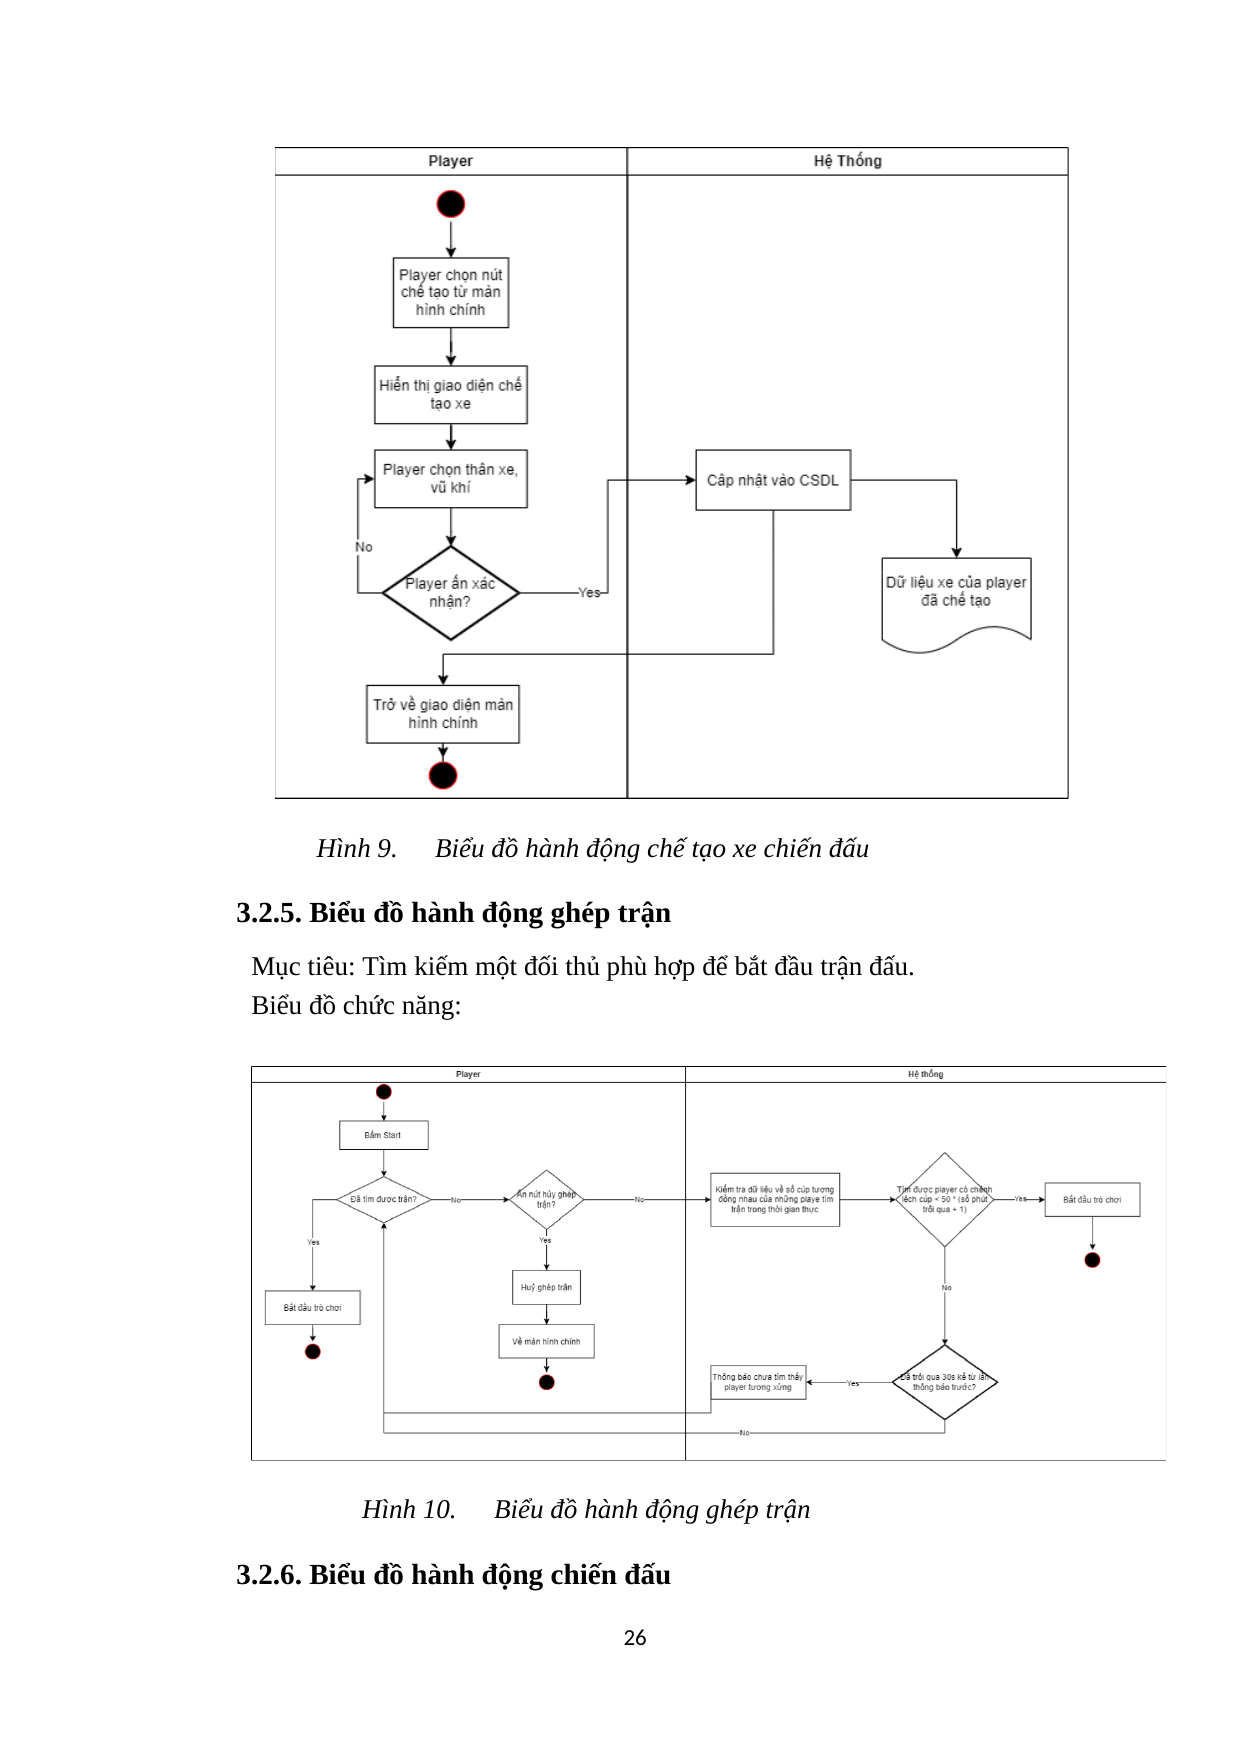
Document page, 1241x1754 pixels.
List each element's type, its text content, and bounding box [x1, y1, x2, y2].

list Biểu đồ hành động ghép trận [236, 896, 1092, 929]
picture [251, 1066, 1167, 1461]
text Biểu đồ hành động ghép trận [177, 1493, 1092, 1524]
text Biểu đồ chức năng: [177, 989, 1092, 1020]
list Biểu đồ hành động chiến đấu [236, 1557, 1092, 1590]
picture [275, 147, 1069, 799]
text Mục tiêu: Tìm kiếm một đối thủ phù hợp để bắt đầu trận đấu. [177, 950, 1092, 981]
text Biểu đồ hành động chế tạo xe chiến đấu [177, 832, 1092, 863]
